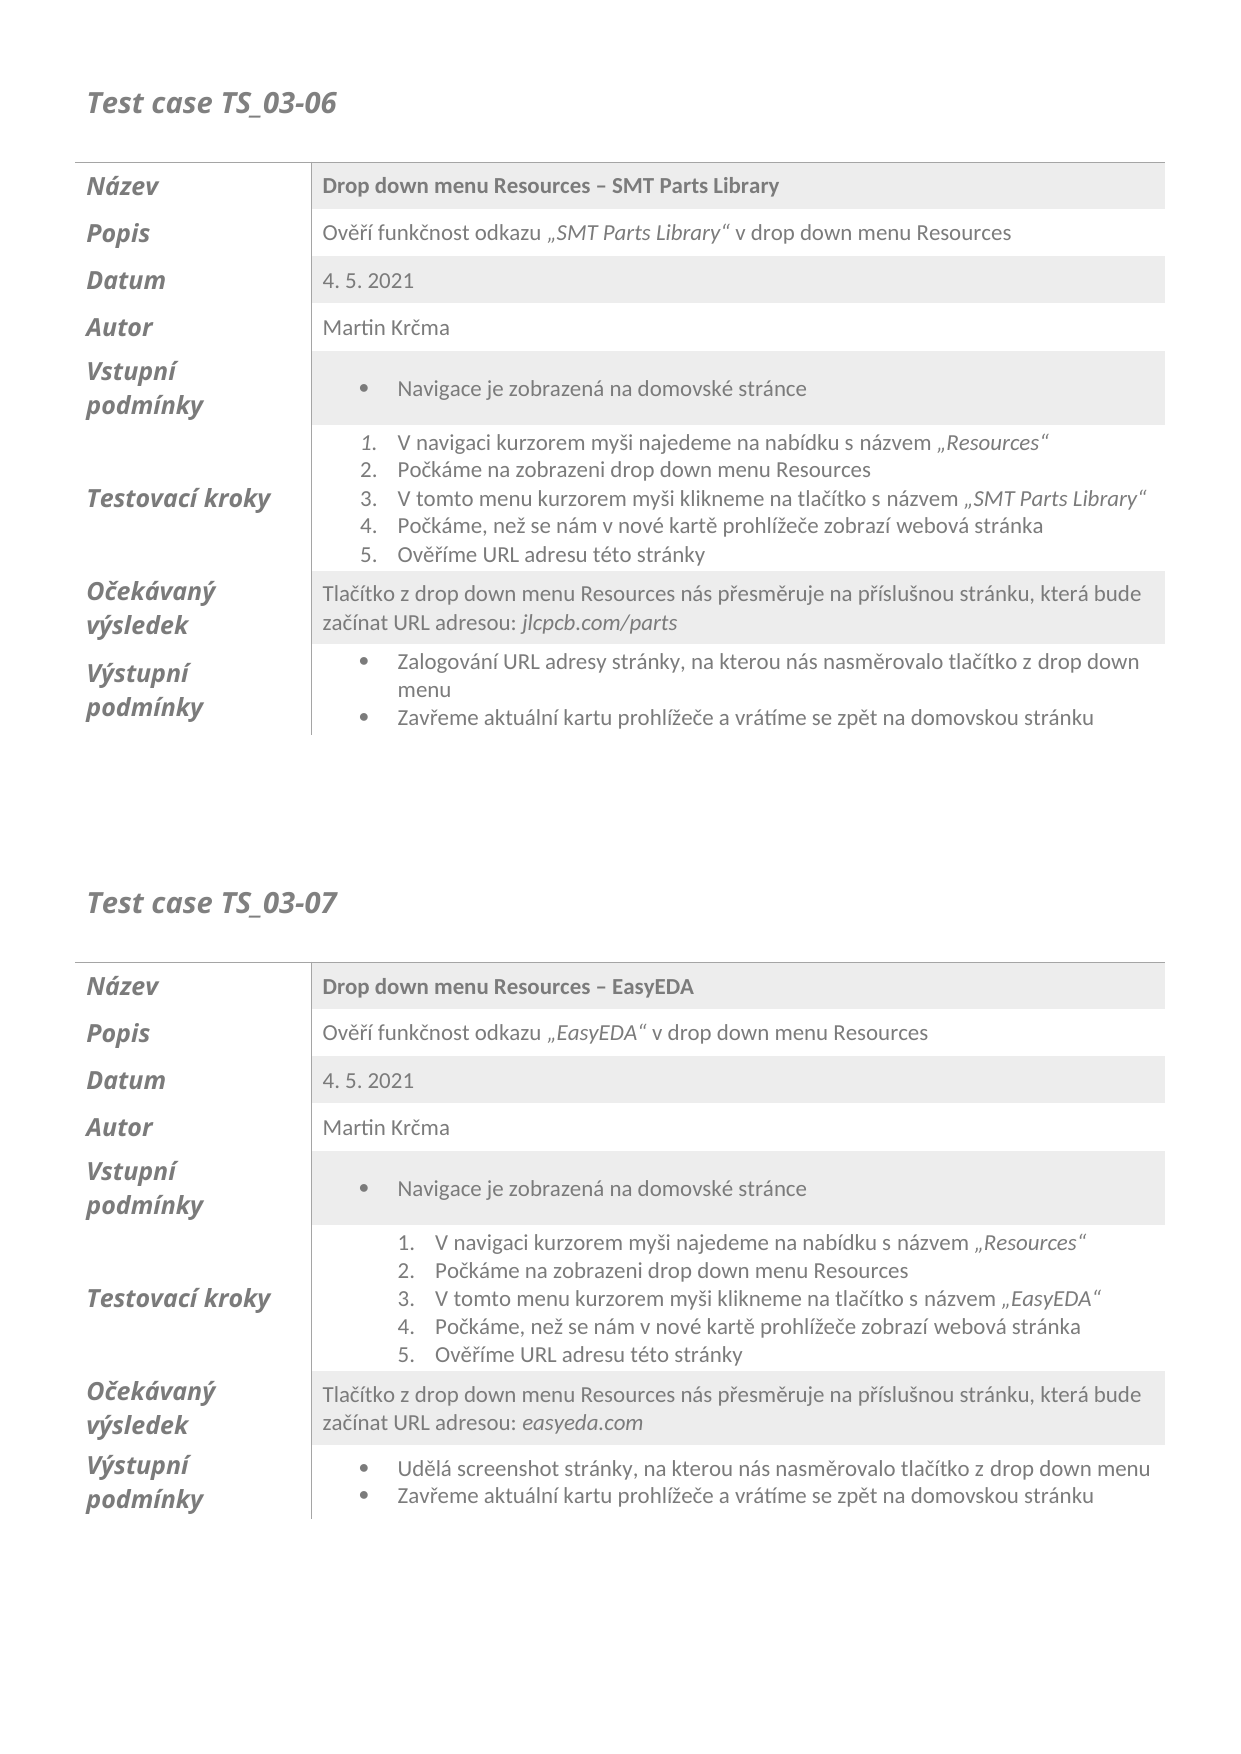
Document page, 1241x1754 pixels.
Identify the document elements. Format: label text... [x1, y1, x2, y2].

table_cell Tlačítko z drop down menu Resources nás přesměruje na příslušnou stránku, která bude začínat URL adresou: easyeda.com [312, 1371, 1165, 1445]
table_cell Vstupní podmínky [75, 351, 311, 425]
table_cell Výstupní podmínky [75, 1445, 311, 1519]
table_cell Testovací kroky [75, 1225, 311, 1371]
table_cell Ověří funkčnost odkazu „SMT Parts Library“ v drop down menu Resources [312, 209, 1165, 256]
table_cell Očekávaný výsledek [75, 571, 311, 644]
table_cell Drop down menu Resources – SMT Parts Library [312, 163, 1165, 209]
table_cell Tlačítko z drop down menu Resources nás přesměruje na příslušnou stránku, která bude začínat URL adresou: jlcpcb.com/parts [312, 571, 1165, 644]
table_cell Navigace je zobrazená na domovské stránce [312, 351, 1165, 425]
table_cell 4. 5. 2021 [312, 256, 1165, 303]
table_cell Martin Krčma [312, 1104, 1165, 1151]
table_header Test case TS_03-07 [75, 875, 1165, 962]
table_cell Udělá screenshot stránky, na kterou nás nasměrovalo tlačítko z drop down menu Zavřeme aktuální kartu prohlížeče a vrátíme se zpět na domovskou stránku [312, 1445, 1165, 1519]
table_cell Autor [75, 1104, 311, 1151]
table_cell Zalogování URL adresy stránky, na kterou nás nasměrovalo tlačítko z drop down menu Zavřeme aktuální kartu prohlížeče a vrátíme se zpět na domovskou stránku [312, 645, 1165, 734]
table_cell Očekávaný výsledek [75, 1371, 311, 1445]
table_cell Datum [75, 1056, 311, 1103]
table_cell Drop down menu Resources – EasyEDA [312, 963, 1165, 1009]
table_cell Testovací kroky [75, 425, 311, 571]
table_cell Datum [75, 256, 311, 303]
table_cell Název [75, 163, 311, 209]
table_cell 4. 5. 2021 [312, 1056, 1165, 1103]
table_cell Autor [75, 304, 311, 351]
table_cell Název [75, 963, 311, 1009]
table_cell Ověří funkčnost odkazu „EasyEDA“ v drop down menu Resources [312, 1009, 1165, 1056]
table_cell Popis [75, 209, 311, 256]
table_cell Výstupní podmínky [75, 645, 311, 734]
table_cell Martin Krčma [312, 304, 1165, 351]
table_cell Popis [75, 1009, 311, 1056]
table_header Test case TS_03-06 [75, 75, 1165, 162]
table_cell V navigaci kurzorem myši najedeme na nabídku s názvem „Resources“ Počkáme na zobrazeni drop down menu Resources V tomto menu kurzorem myši klikneme na tlačítko s názvem „SMT Parts Library“ Počkáme, než se nám v nové kartě prohlížeče zobrazí webová stránka Ověříme URL adresu této stránky [312, 425, 1165, 571]
table_cell Navigace je zobrazená na domovské stránce [312, 1151, 1165, 1225]
table_cell Vstupní podmínky [75, 1151, 311, 1225]
table_cell V navigaci kurzorem myši najedeme na nabídku s názvem „Resources“ Počkáme na zobrazeni drop down menu Resources V tomto menu kurzorem myši klikneme na tlačítko s názvem „EasyEDA“ Počkáme, než se nám v nové kartě prohlížeče zobrazí webová stránka Ověříme URL adresu této stránky [312, 1225, 1165, 1371]
